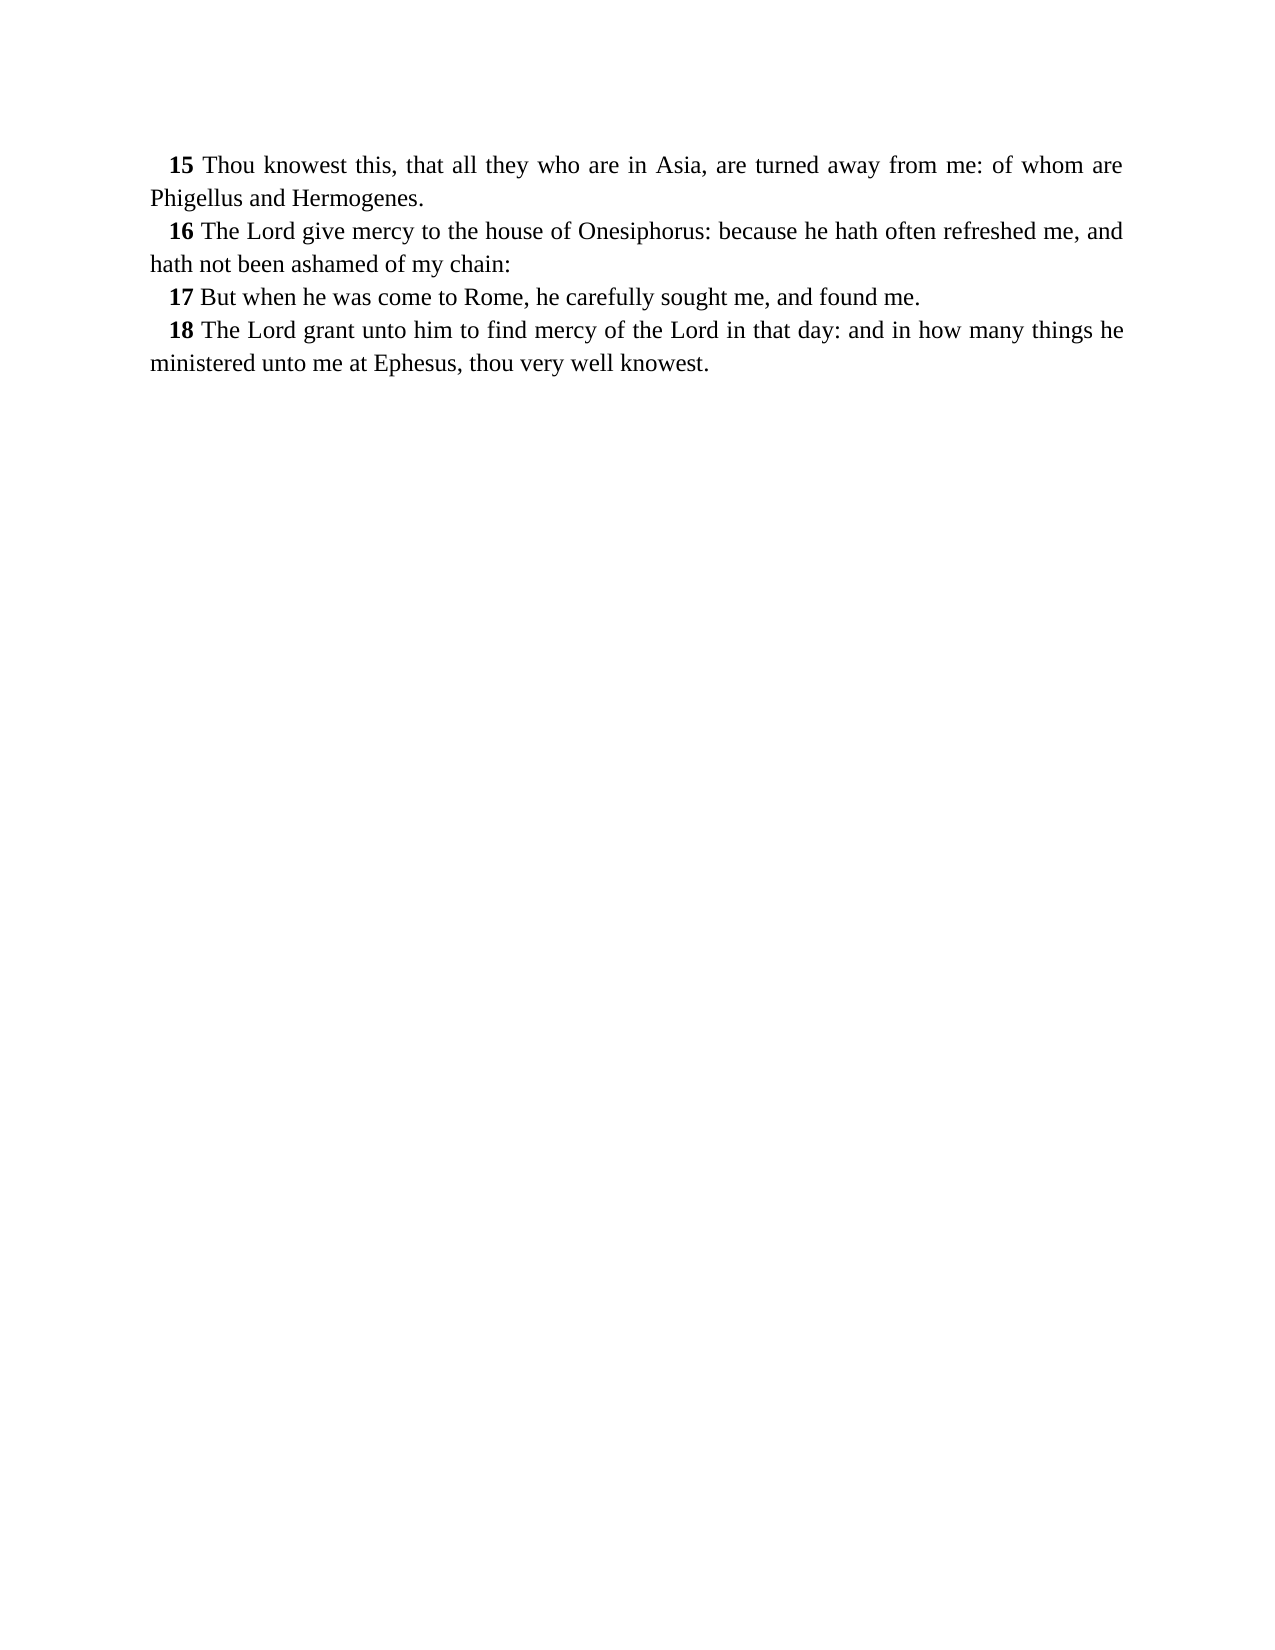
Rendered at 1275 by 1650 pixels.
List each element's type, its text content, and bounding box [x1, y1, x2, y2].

text 17 But when he was come to Rome, he carefully sought me, and found me. [150, 282, 1125, 311]
text 15 Thou knowest this, that all they who are in Asia, are turned away from me: of whom are Phigellus and Hermogenes. [150, 150, 1125, 212]
text 18 The Lord grant unto him to find mercy of the Lord in that day: and in how many things he ministered unto me at Ephesus, thou very well knowest. [150, 315, 1125, 377]
text 16 The Lord give mercy to the house of Onesiphorus: because he hath often refreshed me, and hath not been ashamed of my chain: [150, 216, 1125, 278]
